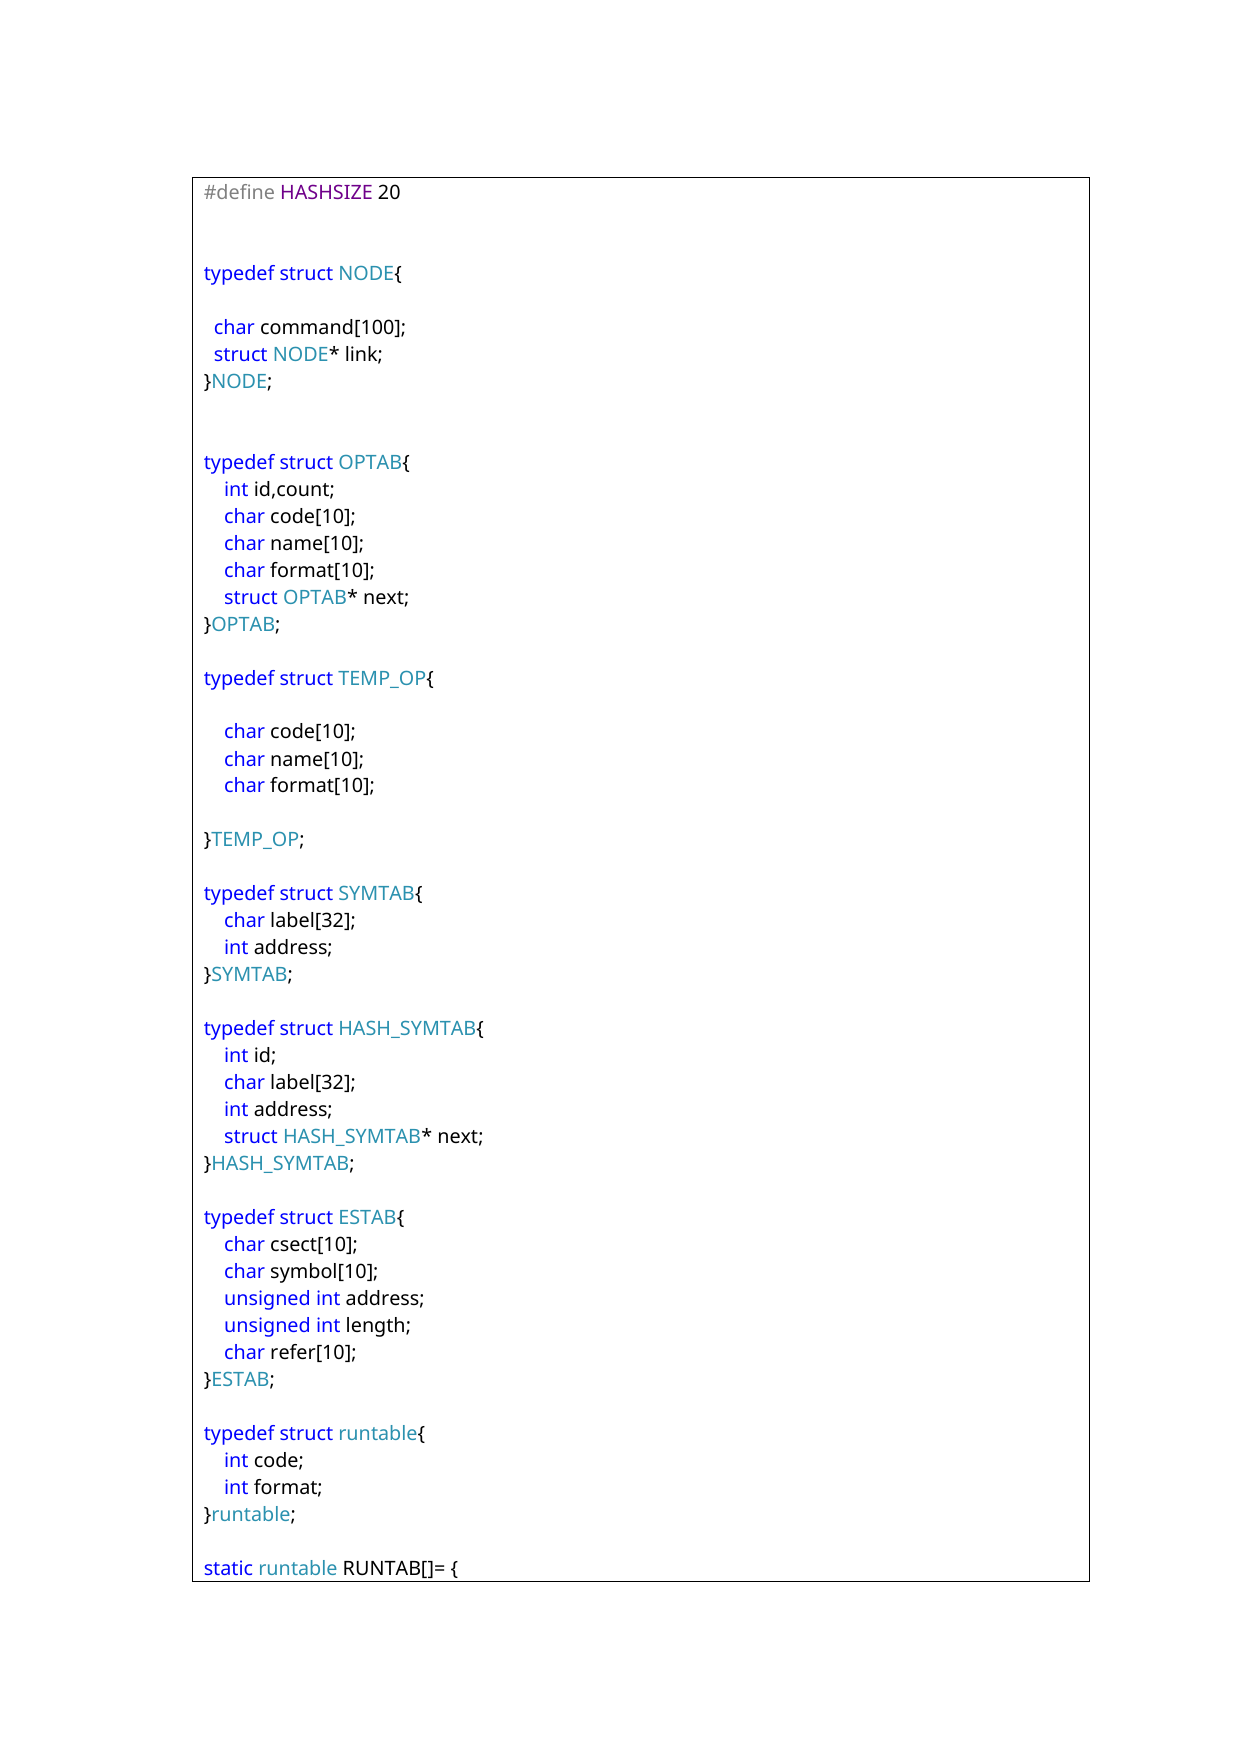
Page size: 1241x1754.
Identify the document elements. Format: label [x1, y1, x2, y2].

table_cell [193, 178, 1089, 1581]
